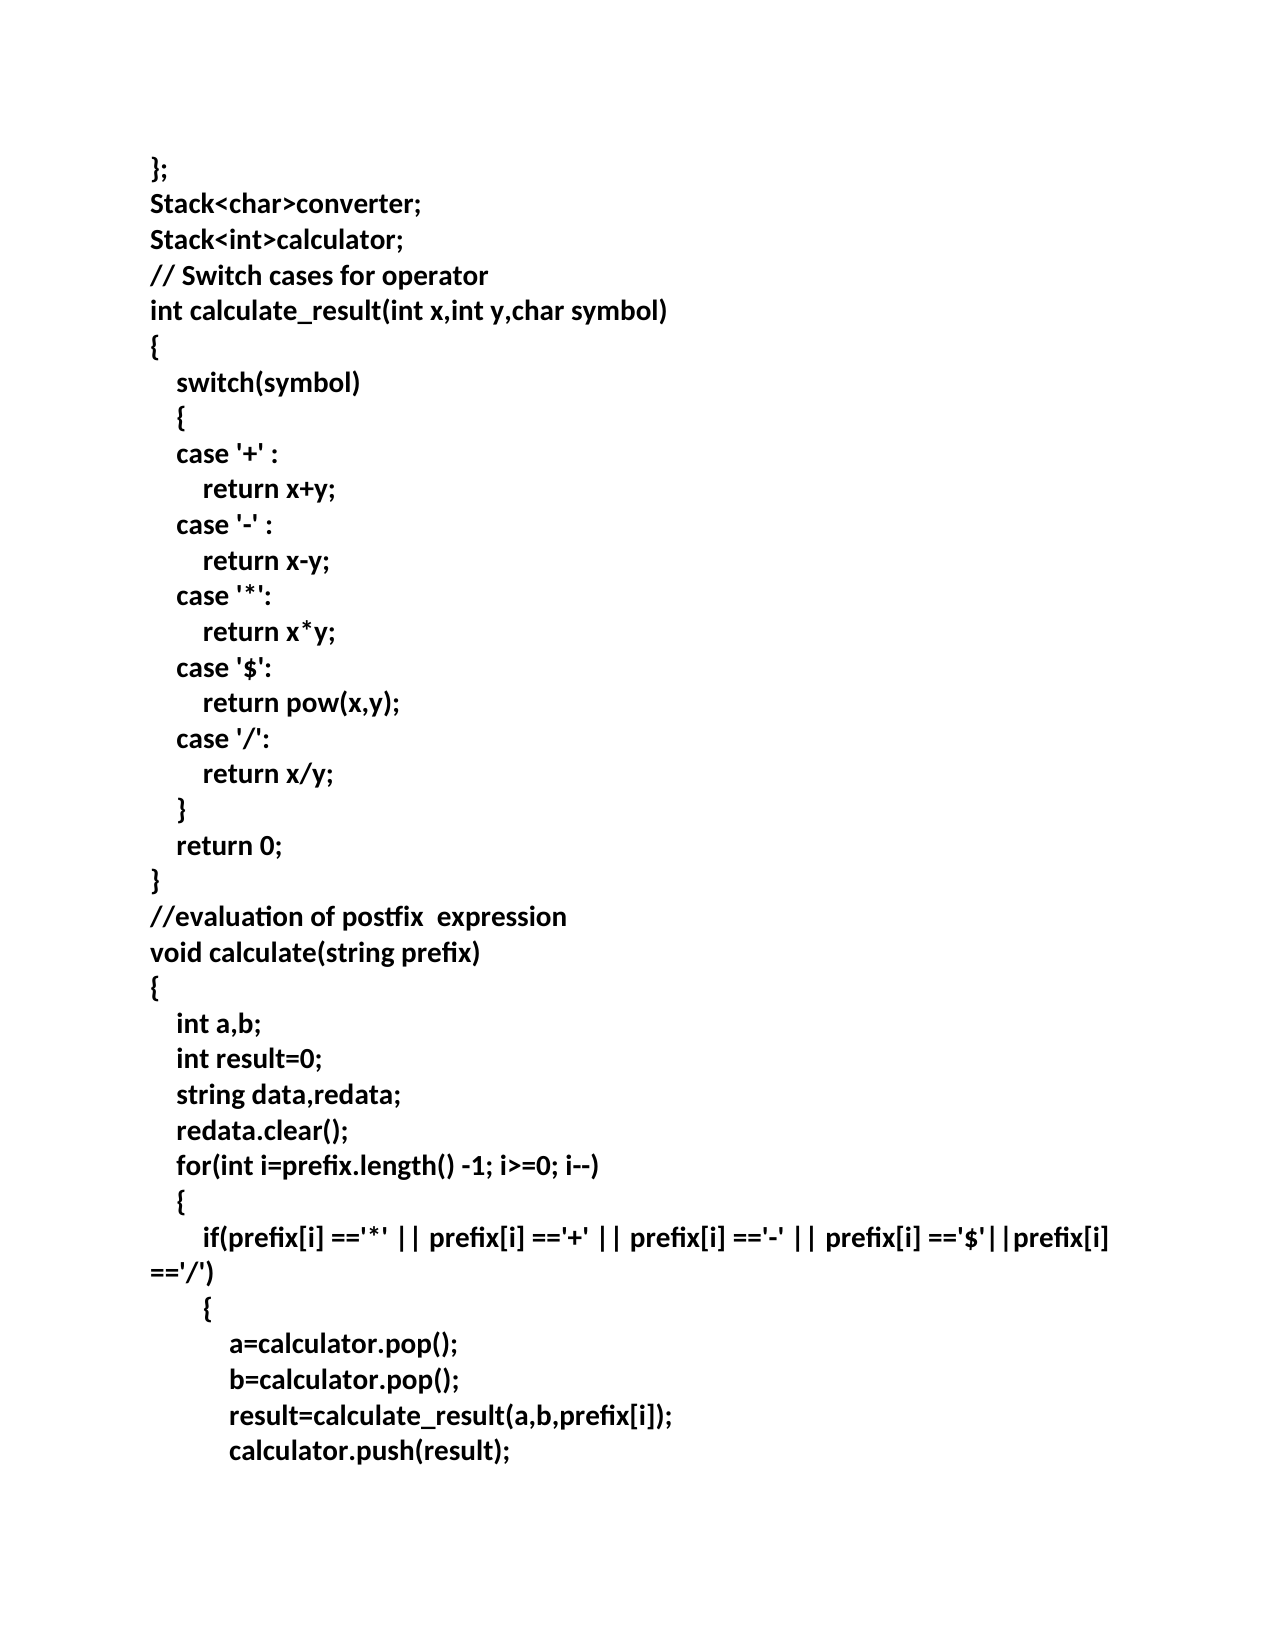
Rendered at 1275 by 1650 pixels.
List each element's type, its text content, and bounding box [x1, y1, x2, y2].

text return x*y; [150, 613, 1125, 649]
text result=calculate_result(a,b,prefix[i]); [150, 1397, 1125, 1432]
text } [150, 862, 1125, 898]
text // Switch cases for operator [150, 257, 1125, 292]
text int calculate_result(int x,int y,char symbol) [150, 292, 1125, 328]
text case '*': [150, 577, 1125, 613]
text { [150, 1290, 1125, 1326]
text void calculate(string prefix) [150, 934, 1125, 969]
text return x+y; [150, 471, 1125, 506]
text } [150, 791, 1125, 827]
text return x/y; [150, 756, 1125, 791]
text a=calculator.pop(); [150, 1326, 1125, 1361]
text int a,b; [150, 1005, 1125, 1041]
text { [150, 328, 1125, 364]
text if(prefix[i] =='*' || prefix[i] =='+' || prefix[i] =='-' || prefix[i] =='$'||prefix[i] =='/') [150, 1219, 1125, 1290]
text //evaluation of postfix expression [150, 898, 1125, 934]
text redata.clear(); [150, 1112, 1125, 1147]
text b=calculator.pop(); [150, 1361, 1125, 1397]
text case '$': [150, 649, 1125, 684]
text case '+' : [150, 435, 1125, 471]
text { [150, 399, 1125, 435]
text case '/': [150, 720, 1125, 756]
text int result=0; [150, 1041, 1125, 1076]
text return pow(x,y); [150, 684, 1125, 720]
text return 0; [150, 827, 1125, 862]
text string data,redata; [150, 1076, 1125, 1112]
text case '-' : [150, 506, 1125, 542]
text return x-y; [150, 542, 1125, 577]
text }; [150, 150, 1125, 186]
text { [150, 1183, 1125, 1219]
text { [150, 969, 1125, 1005]
text for(int i=prefix.length() -1; i>=0; i--) [150, 1147, 1125, 1183]
text Stack<char>converter; [150, 186, 1125, 221]
text Stack<int>calculator; [150, 221, 1125, 257]
text calculator.push(result); [150, 1432, 1125, 1468]
text switch(symbol) [150, 364, 1125, 399]
